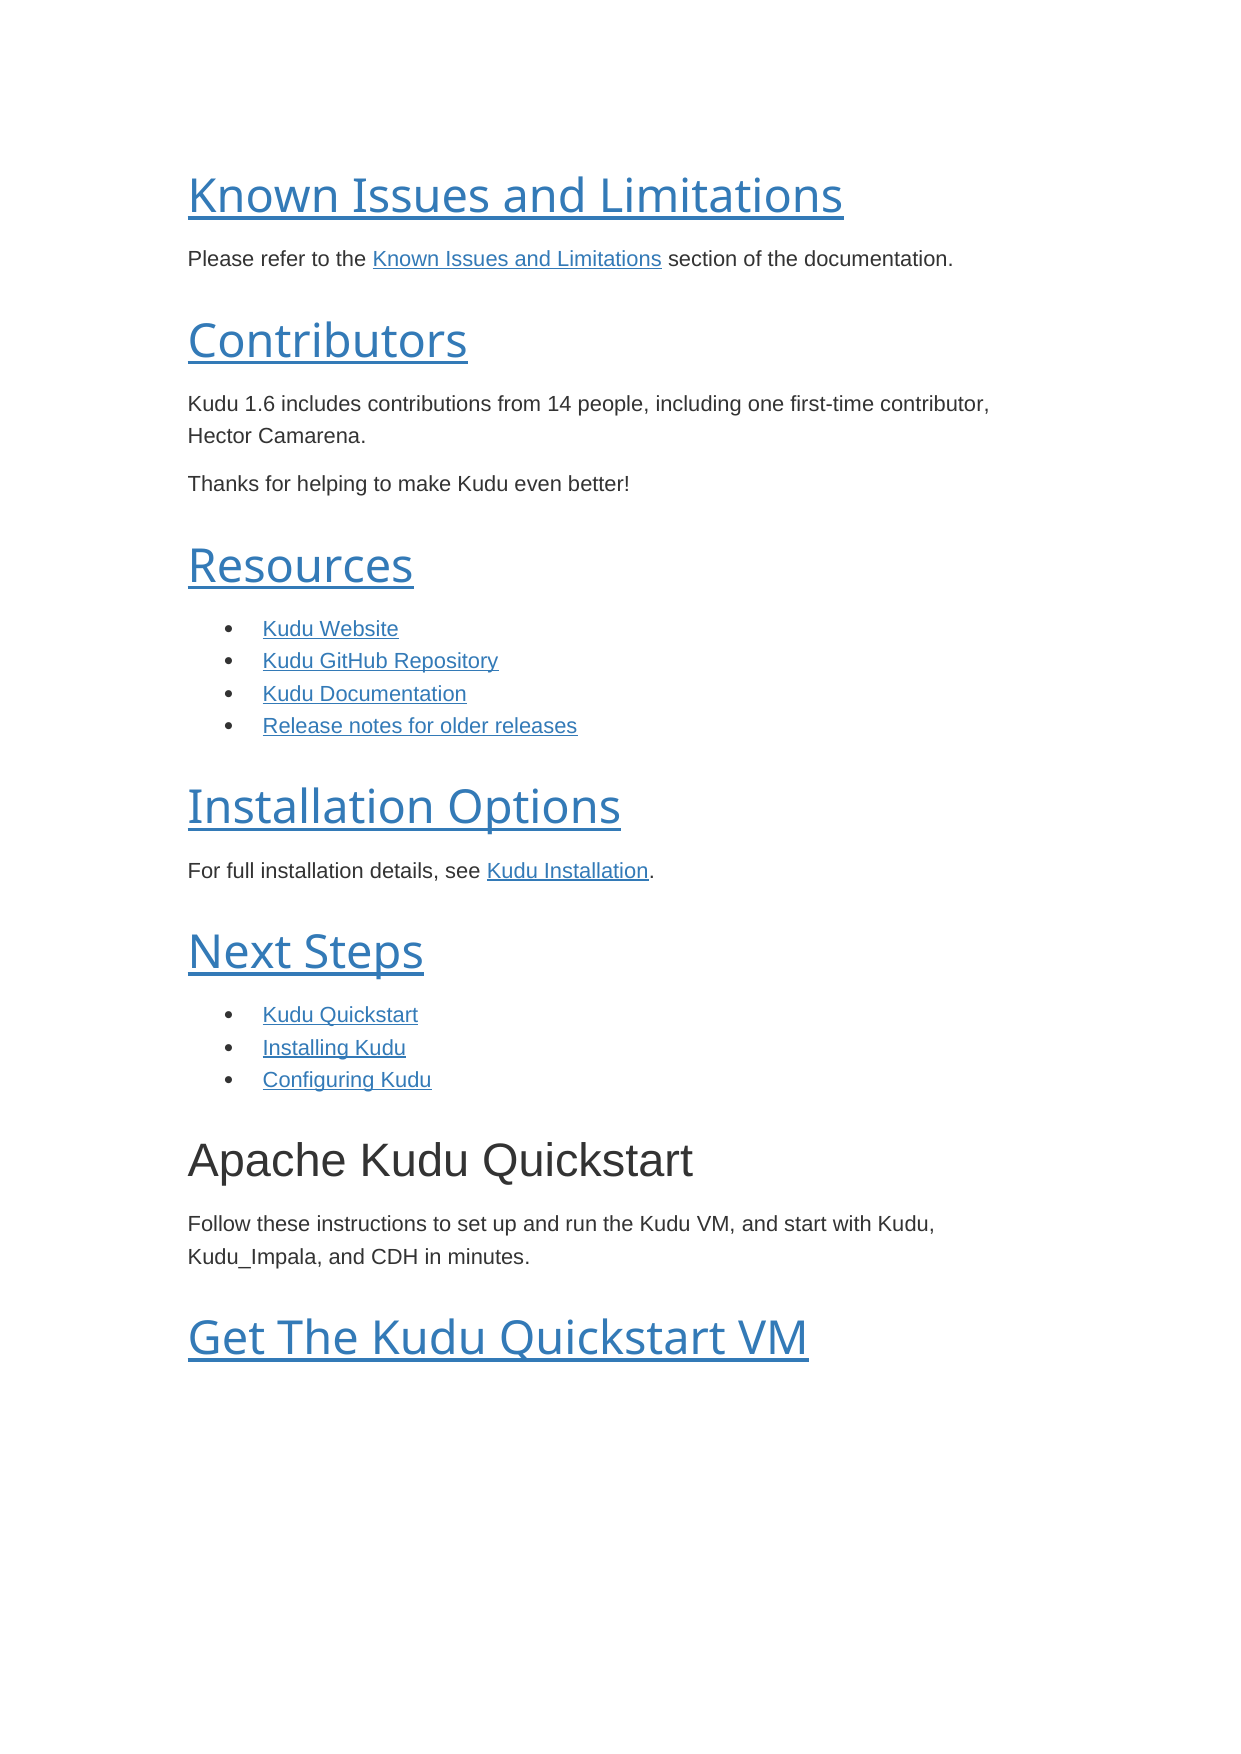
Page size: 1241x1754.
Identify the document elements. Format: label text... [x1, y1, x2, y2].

list Kudu Website [225, 612, 1053, 644]
list Kudu Quickstart [225, 998, 1053, 1031]
list Release notes for older releases [225, 709, 1053, 742]
subtitle Known Issues and Limitations [187, 162, 1053, 227]
subtitle Contributors [187, 306, 1053, 371]
text Kudu 1.6 includes contributions from 14 people, including one first-time contributor, Hector Camarena. [187, 387, 1053, 452]
subtitle Resources [187, 531, 1053, 596]
text Follow these instructions to set up and run the Kudu VM, and start with Kudu, Kudu_Impala, and CDH in minutes. [187, 1208, 1053, 1273]
subtitle Apache Kudu Quickstart [187, 1127, 1053, 1192]
text For full installation details, see Kudu Installation. [187, 854, 1053, 886]
list Configuring Kudu [225, 1063, 1053, 1096]
text Please refer to the Known Issues and Limitations section of the documentation. [187, 243, 1053, 275]
text Thanks for helping to make Kudu even better! [187, 468, 1053, 500]
subtitle Get The Kudu Quickstart VM [187, 1304, 1053, 1369]
subtitle Next Steps [187, 918, 1053, 983]
subtitle Installation Options [187, 773, 1053, 838]
list Kudu Documentation [225, 677, 1053, 709]
list Installing Kudu [225, 1031, 1053, 1063]
list Kudu GitHub Repository [225, 644, 1053, 677]
